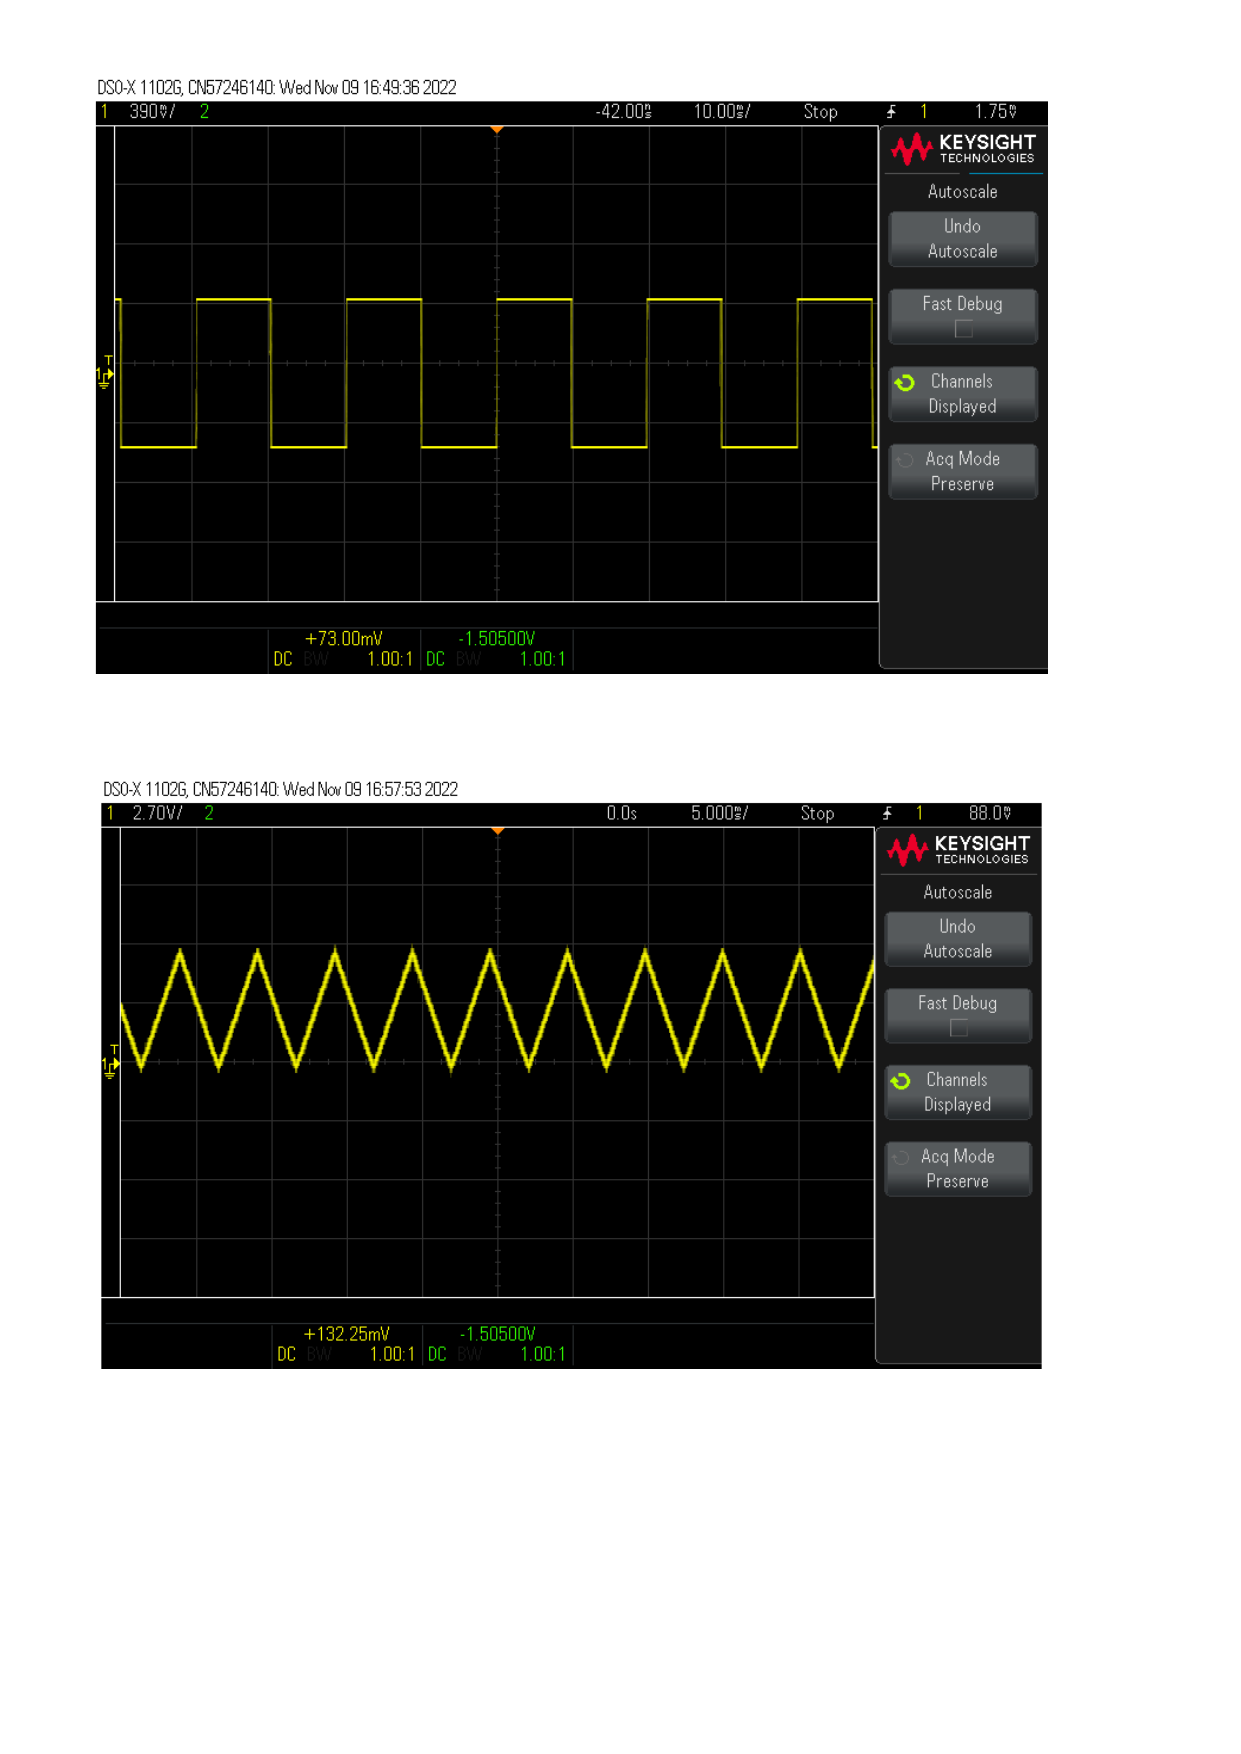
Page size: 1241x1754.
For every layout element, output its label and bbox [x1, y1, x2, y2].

picture [101, 777, 1042, 1369]
picture [95, 75, 1048, 674]
